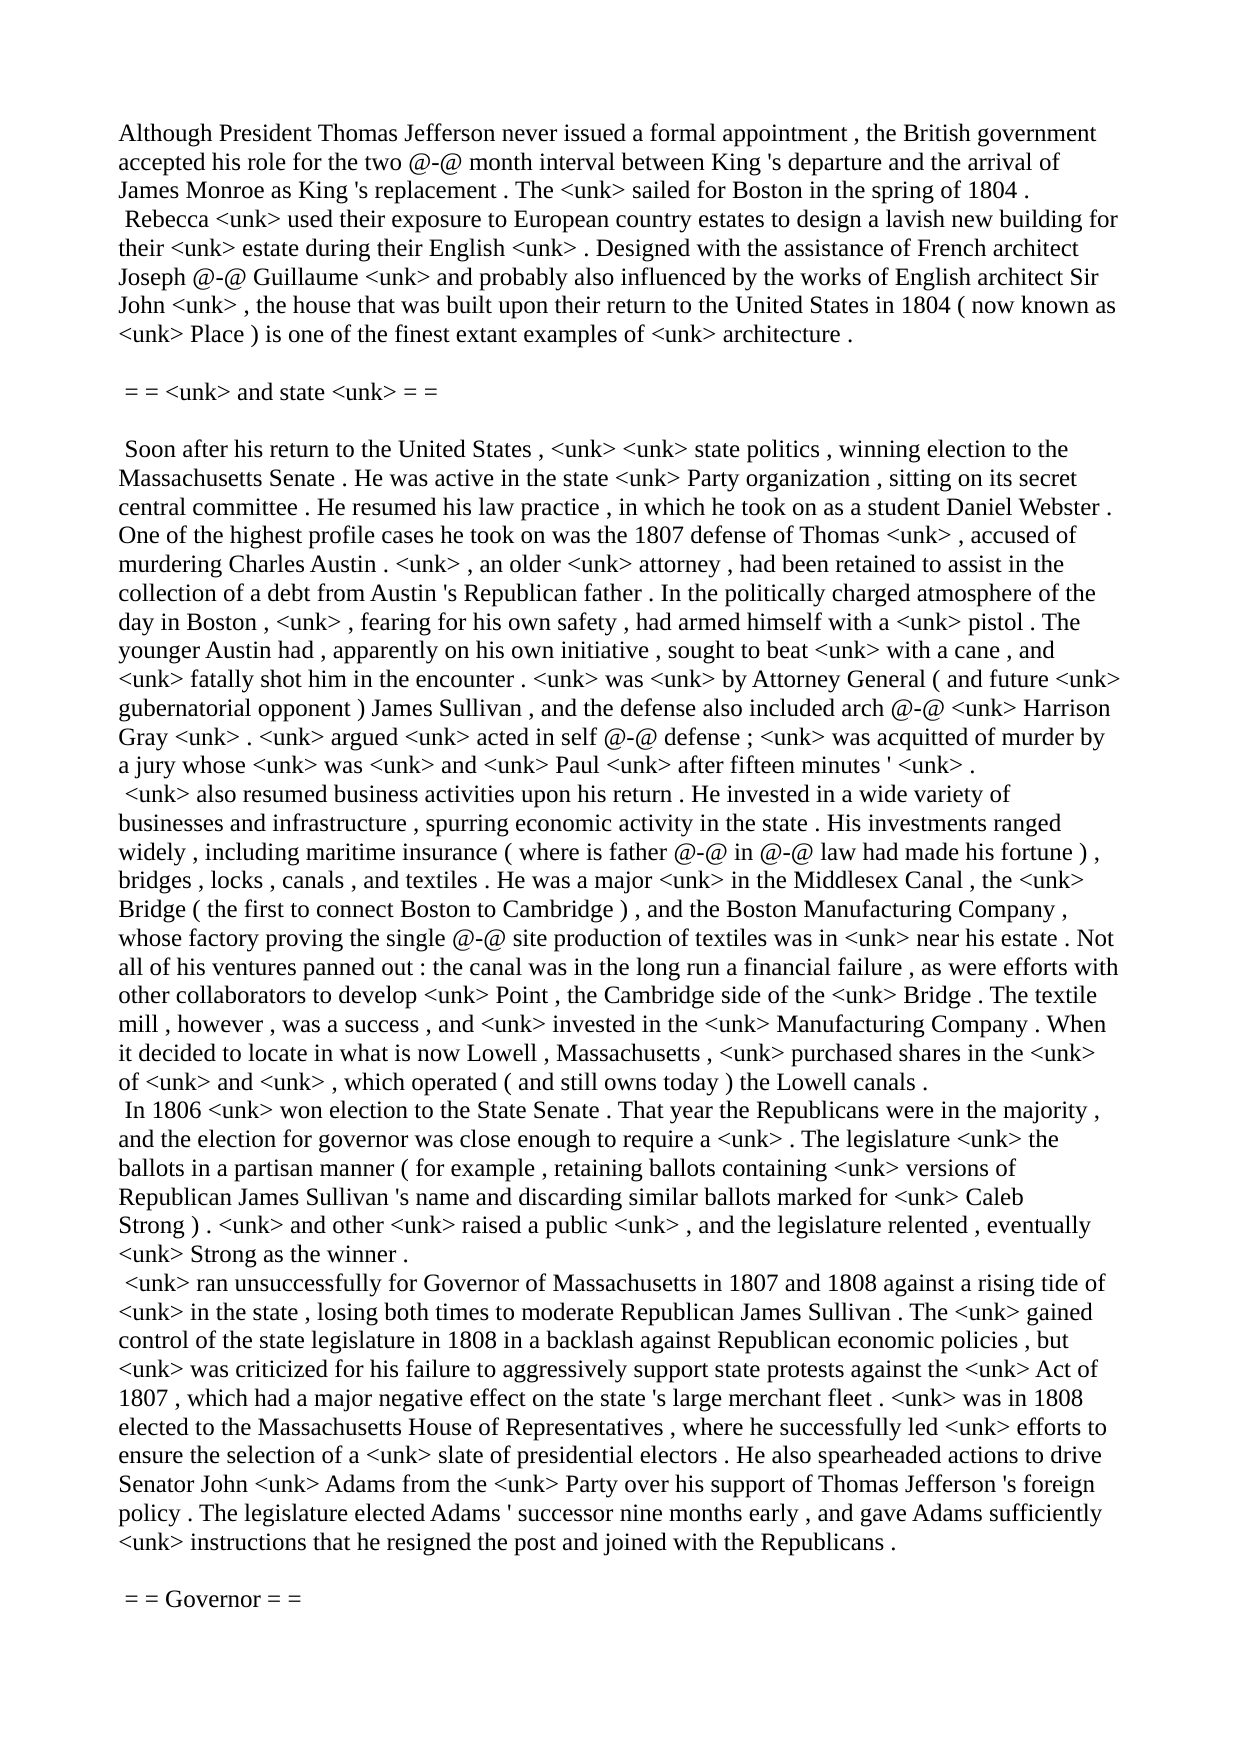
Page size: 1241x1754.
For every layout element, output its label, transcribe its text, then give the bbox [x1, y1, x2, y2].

text <unk> ran unsuccessfully for Governor of Massachusetts in 1807 and 1808 against a rising tide of <unk> in the state , losing both times to moderate Republican James Sullivan . The <unk> gained control of the state legislature in 1808 in a backlash against Republican economic policies , but <unk> was criticized for his failure to aggressively support state protests against the <unk> Act of 1807 , which had a major negative effect on the state 's large merchant fleet . <unk> was in 1808 elected to the Massachusetts House of Representatives , where he successfully led <unk> efforts to ensure the selection of a <unk> slate of presidential electors . He also spearheaded actions to drive Senator John <unk> Adams from the <unk> Party over his support of Thomas Jefferson 's foreign policy . The legislature elected Adams ' successor nine months early , and gave Adams sufficiently <unk> instructions that he resigned the post and joined with the Republicans . [118, 1268, 1122, 1556]
text Soon after his return to the United States , <unk> <unk> state politics , winning election to the Massachusetts Senate . He was active in the state <unk> Party organization , sitting on its secret central committee . He resumed his law practice , in which he took on as a student Daniel Webster . One of the highest profile cases he took on was the 1807 defense of Thomas <unk> , accused of murdering Charles Austin . <unk> , an older <unk> attorney , had been retained to assist in the collection of a debt from Austin 's Republican father . In the politically charged atmosphere of the day in Boston , <unk> , fearing for his own safety , had armed himself with a <unk> pistol . The younger Austin had , apparently on his own initiative , sought to beat <unk> with a cane , and <unk> fatally shot him in the encounter . <unk> was <unk> by Attorney General ( and future <unk> gubernatorial opponent ) James Sullivan , and the defense also included arch @-@ <unk> Harrison Gray <unk> . <unk> argued <unk> acted in self @-@ defense ; <unk> was acquitted of murder by a jury whose <unk> was <unk> and <unk> Paul <unk> after fifteen minutes ' <unk> . [118, 434, 1122, 779]
text = = <unk> and state <unk> = = [118, 377, 1122, 406]
text In 1806 <unk> won election to the State Senate . That year the Republicans were in the majority , and the election for governor was close enough to require a <unk> . The legislature <unk> the ballots in a partisan manner ( for example , retaining ballots containing <unk> versions of Republican James Sullivan 's name and discarding similar ballots marked for <unk> Caleb Strong ) . <unk> and other <unk> raised a public <unk> , and the legislature relented , eventually <unk> Strong as the winner . [118, 1096, 1122, 1268]
text Rebecca <unk> used their exposure to European country estates to design a lavish new building for their <unk> estate during their English <unk> . Designed with the assistance of French architect Joseph @-@ Guillaume <unk> and probably also influenced by the works of English architect Sir John <unk> , the house that was built upon their return to the United States in 1804 ( now known as <unk> Place ) is one of the finest extant examples of <unk> architecture . [118, 204, 1122, 348]
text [118, 118, 1122, 204]
text <unk> also resumed business activities upon his return . He invested in a wide variety of businesses and infrastructure , spurring economic activity in the state . His investments ranged widely , including maritime insurance ( where is father @-@ in @-@ law had made his fortune ) , bridges , locks , canals , and textiles . He was a major <unk> in the Middlesex Canal , the <unk> Bridge ( the first to connect Boston to Cambridge ) , and the Boston Manufacturing Company , whose factory proving the single @-@ site production of textiles was in <unk> near his estate . Not all of his ventures panned out : the canal was in the long run a financial failure , as were efforts with other collaborators to develop <unk> Point , the Cambridge side of the <unk> Bridge . The textile mill , however , was a success , and <unk> invested in the <unk> Manufacturing Company . When it decided to locate in what is now Lowell , Massachusetts , <unk> purchased shares in the <unk> of <unk> and <unk> , which operated ( and still owns today ) the Lowell canals . [118, 779, 1122, 1096]
text = = Governor = = [118, 1584, 1122, 1613]
